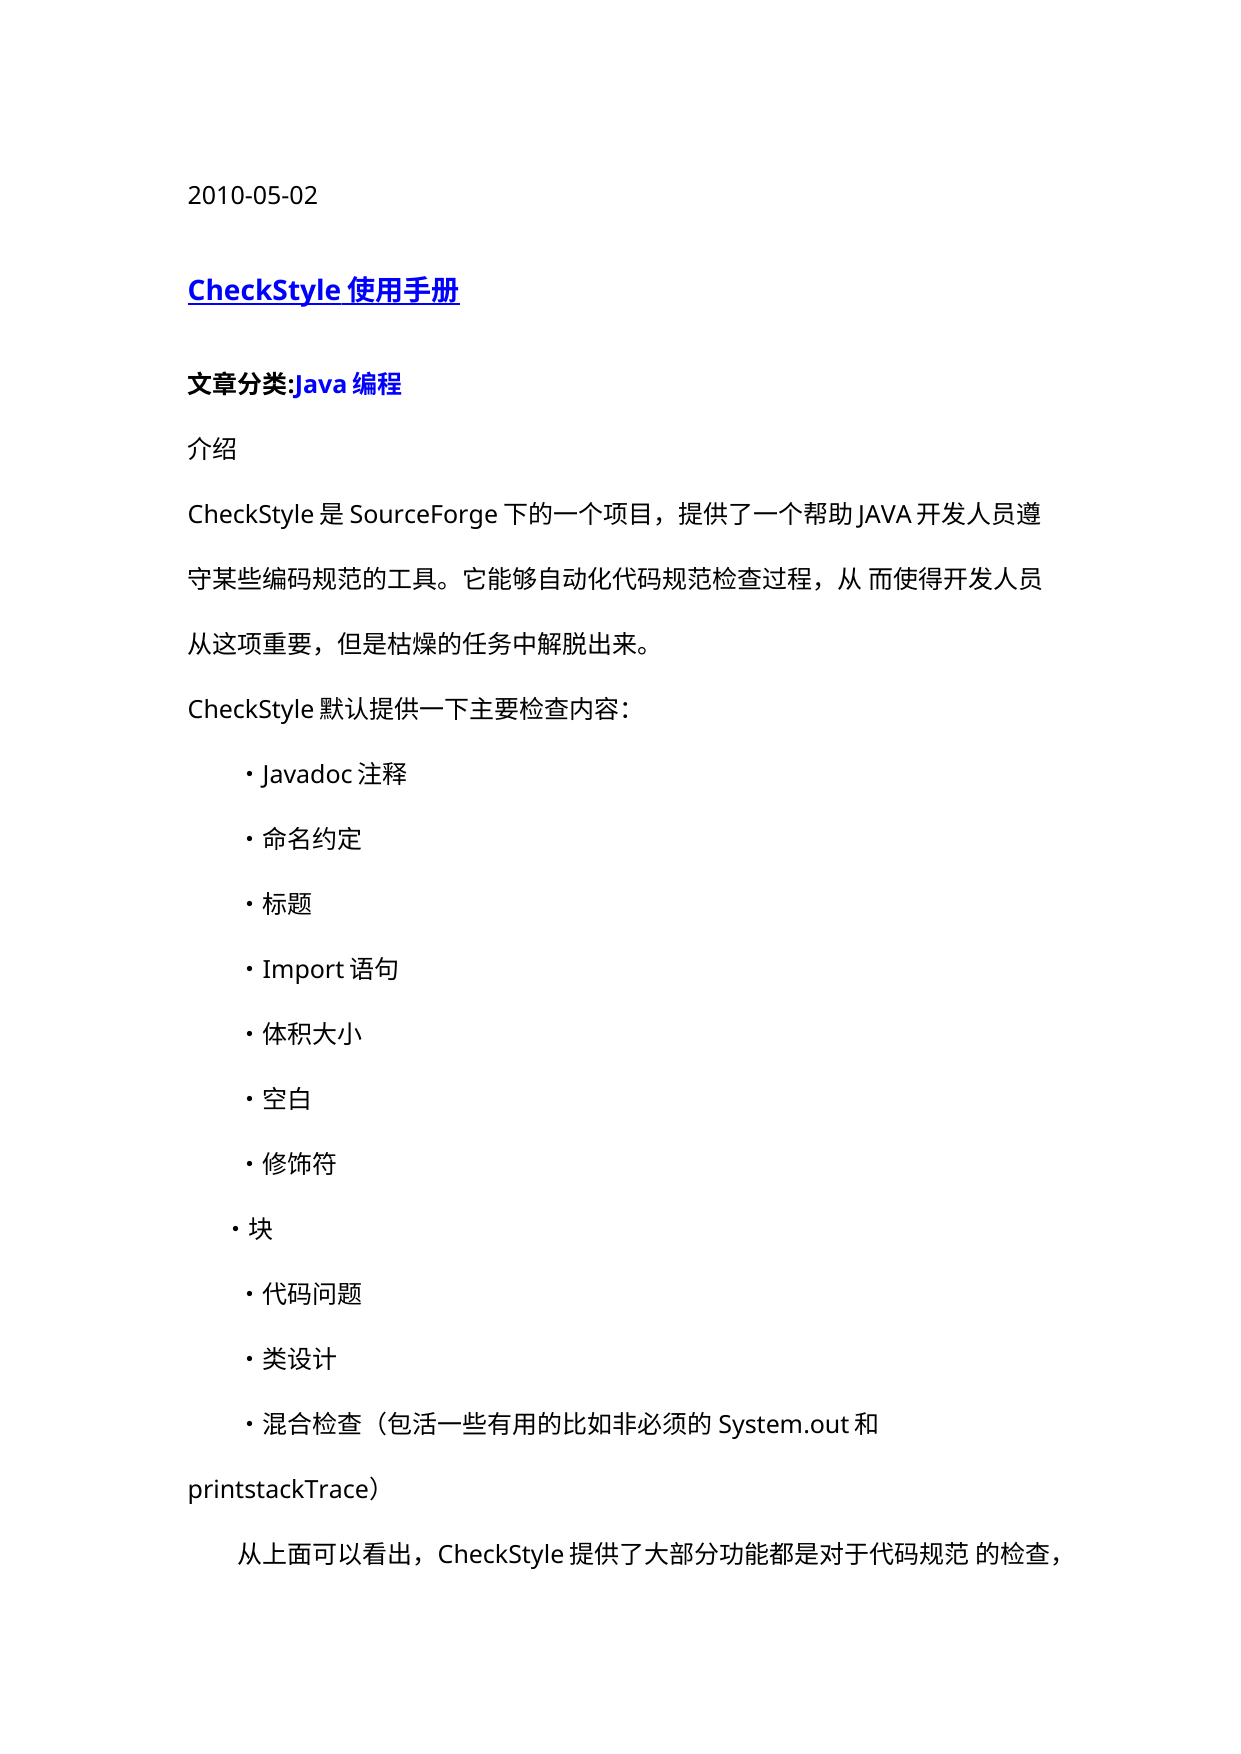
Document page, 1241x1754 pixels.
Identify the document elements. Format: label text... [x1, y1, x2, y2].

text 2010-05-02 [187, 162, 1053, 227]
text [187, 415, 1053, 1585]
text CheckStyle使用手册 [187, 256, 1053, 321]
text 文章分类:Java编程 [187, 350, 1053, 415]
